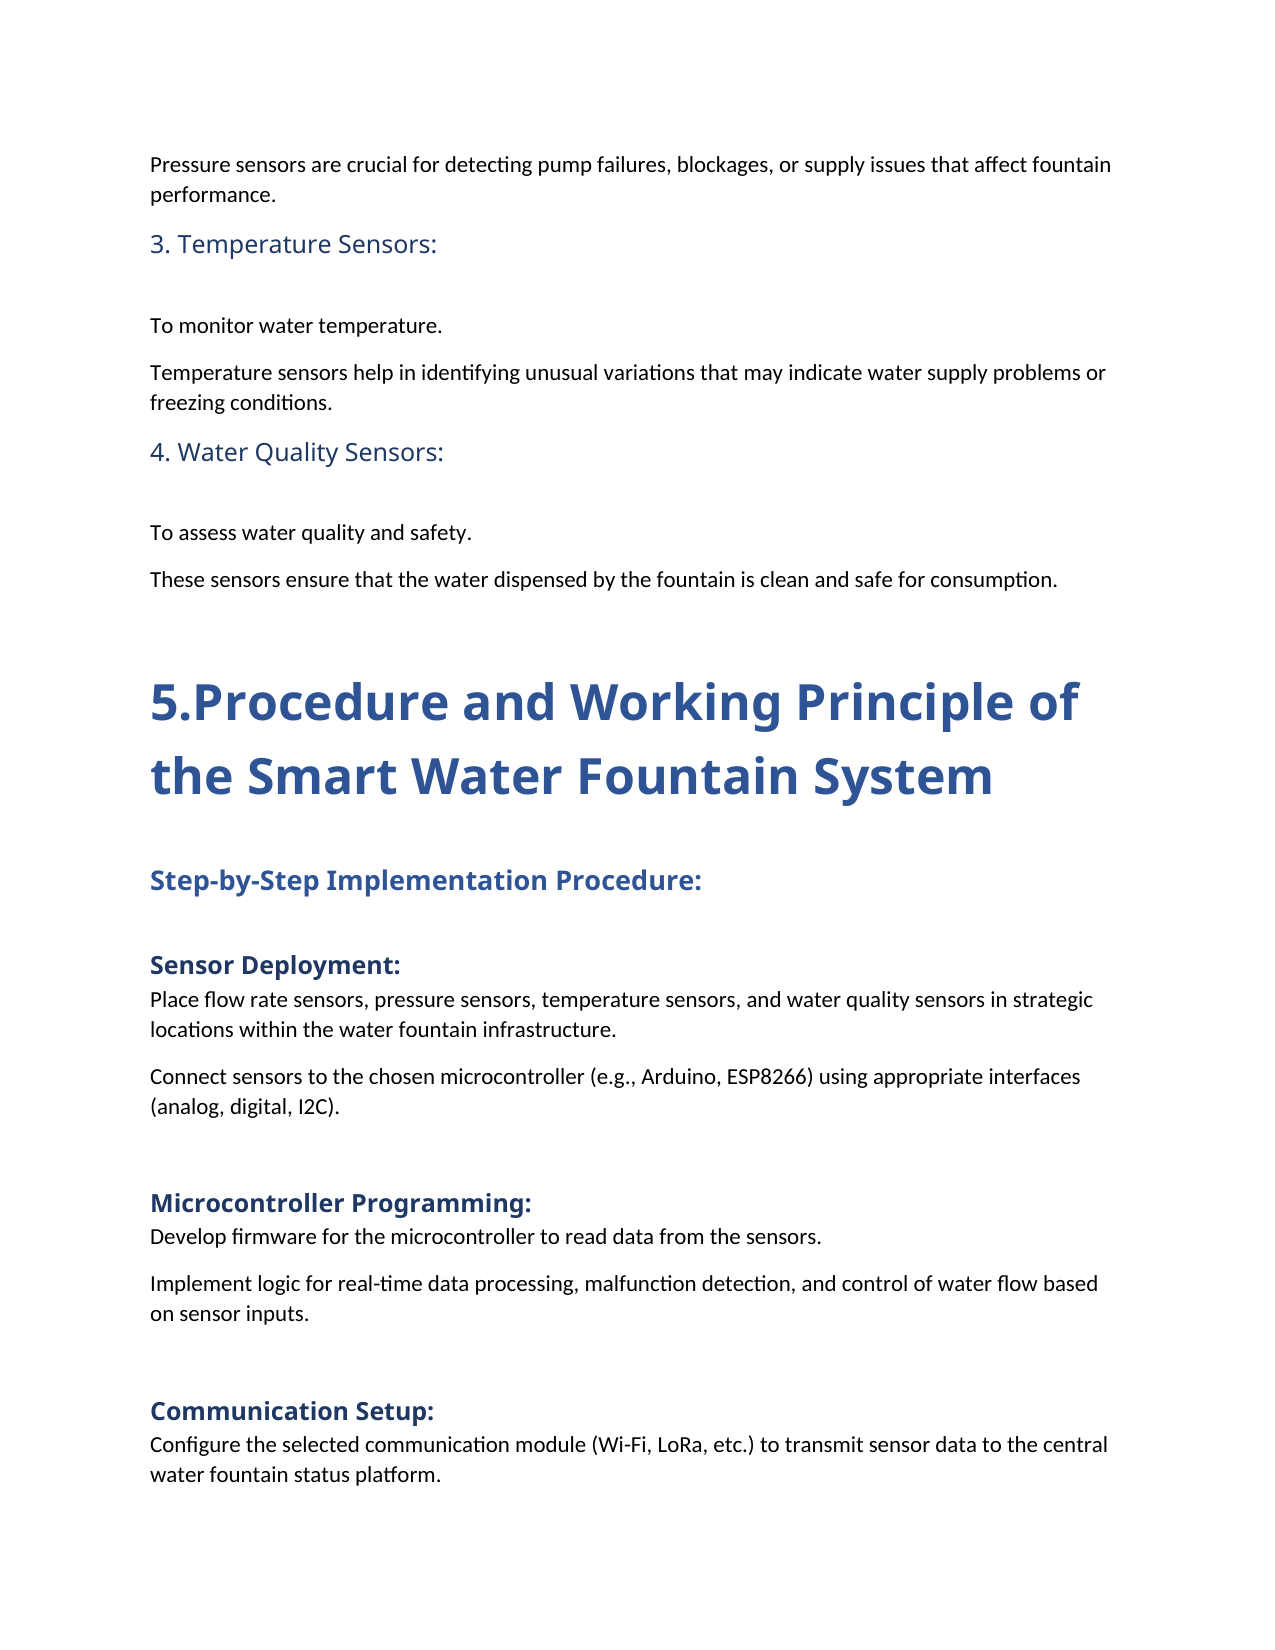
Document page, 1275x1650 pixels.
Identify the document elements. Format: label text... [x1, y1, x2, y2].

text Develop firmware for the microcontroller to read data from the sensors. [150, 1222, 1125, 1251]
subtitle Microcontroller Programming: [150, 1186, 1125, 1220]
text These sensors ensure that the water dispensed by the fountain is clean and safe for consumption. [150, 565, 1125, 593]
subtitle 4. Water Quality Sensors: [150, 435, 1125, 469]
text Implement logic for real-time data processing, malfunction detection, and control of water flow based on sensor inputs. [150, 1269, 1125, 1328]
text To assess water quality and safety. [150, 518, 1125, 546]
text To monitor water temperature. [150, 311, 1125, 339]
text Temperature sensors help in identifying unusual variations that may indicate water supply problems or freezing conditions. [150, 358, 1125, 416]
subtitle Sensor Deployment: [150, 948, 1125, 982]
text Pressure sensors are crucial for detecting pump failures, blockages, or supply issues that affect fountain performance. [150, 150, 1125, 208]
subtitle Communication Setup: [150, 1393, 1125, 1427]
text Connect sensors to the chosen microcontroller (e.g., Arduino, ESP8266) using appropriate interfaces (analog, digital, I2C). [150, 1062, 1125, 1120]
text Configure the selected communication module (Wi-Fi, LoRa, etc.) to transmit sensor data to the central water fountain status platform. [150, 1430, 1125, 1488]
text Place flow rate sensors, pressure sensors, temperature sensors, and water quality sensors in strategic locations within the water fountain infrastructure. [150, 985, 1125, 1043]
subtitle 3. Temperature Sensors: [150, 227, 1125, 261]
subtitle 5.Procedure and Working Principle of the Smart Water Fountain System [150, 667, 1125, 809]
subtitle Step-by-Step Implementation Procedure: [150, 861, 1125, 898]
